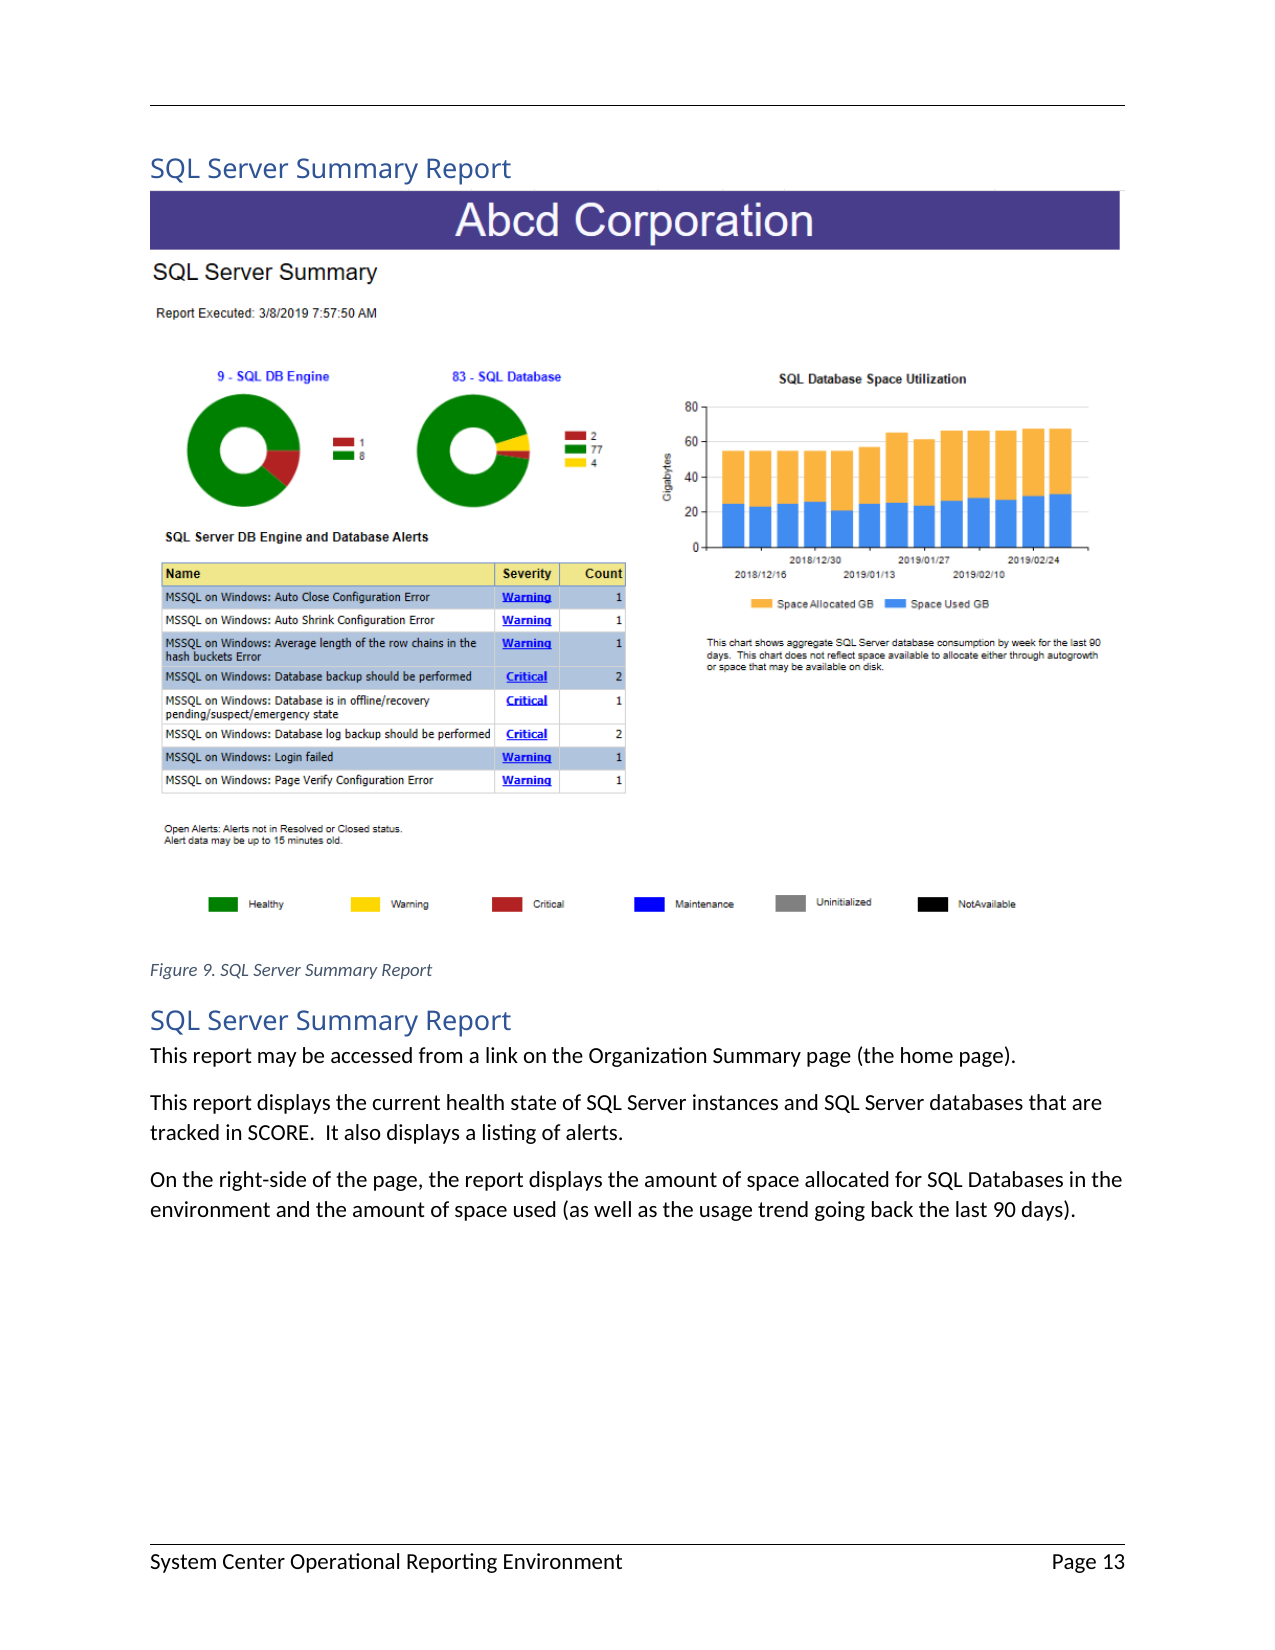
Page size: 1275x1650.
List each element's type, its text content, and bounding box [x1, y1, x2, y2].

subtitle SQL Server Summary Report [150, 150, 1125, 187]
subtitle SQL Server Summary Report [150, 1002, 1125, 1038]
text This report may be accessed from a link on the Organization Summary page (the home page). [150, 1041, 1125, 1069]
text Figure 9. SQL Server Summary Report [150, 958, 1125, 981]
text On the right-side of the page, the report displays the amount of space allocated for SQL Databases in the environment and the amount of space used (as well as the usage trend going back the last 90 days). [150, 1165, 1125, 1224]
text This report displays the current health state of SQL Server instances and SQL Server databases that are tracked in SCORE. It also displays a listing of alerts. [150, 1088, 1125, 1147]
picture [150, 189, 1125, 939]
